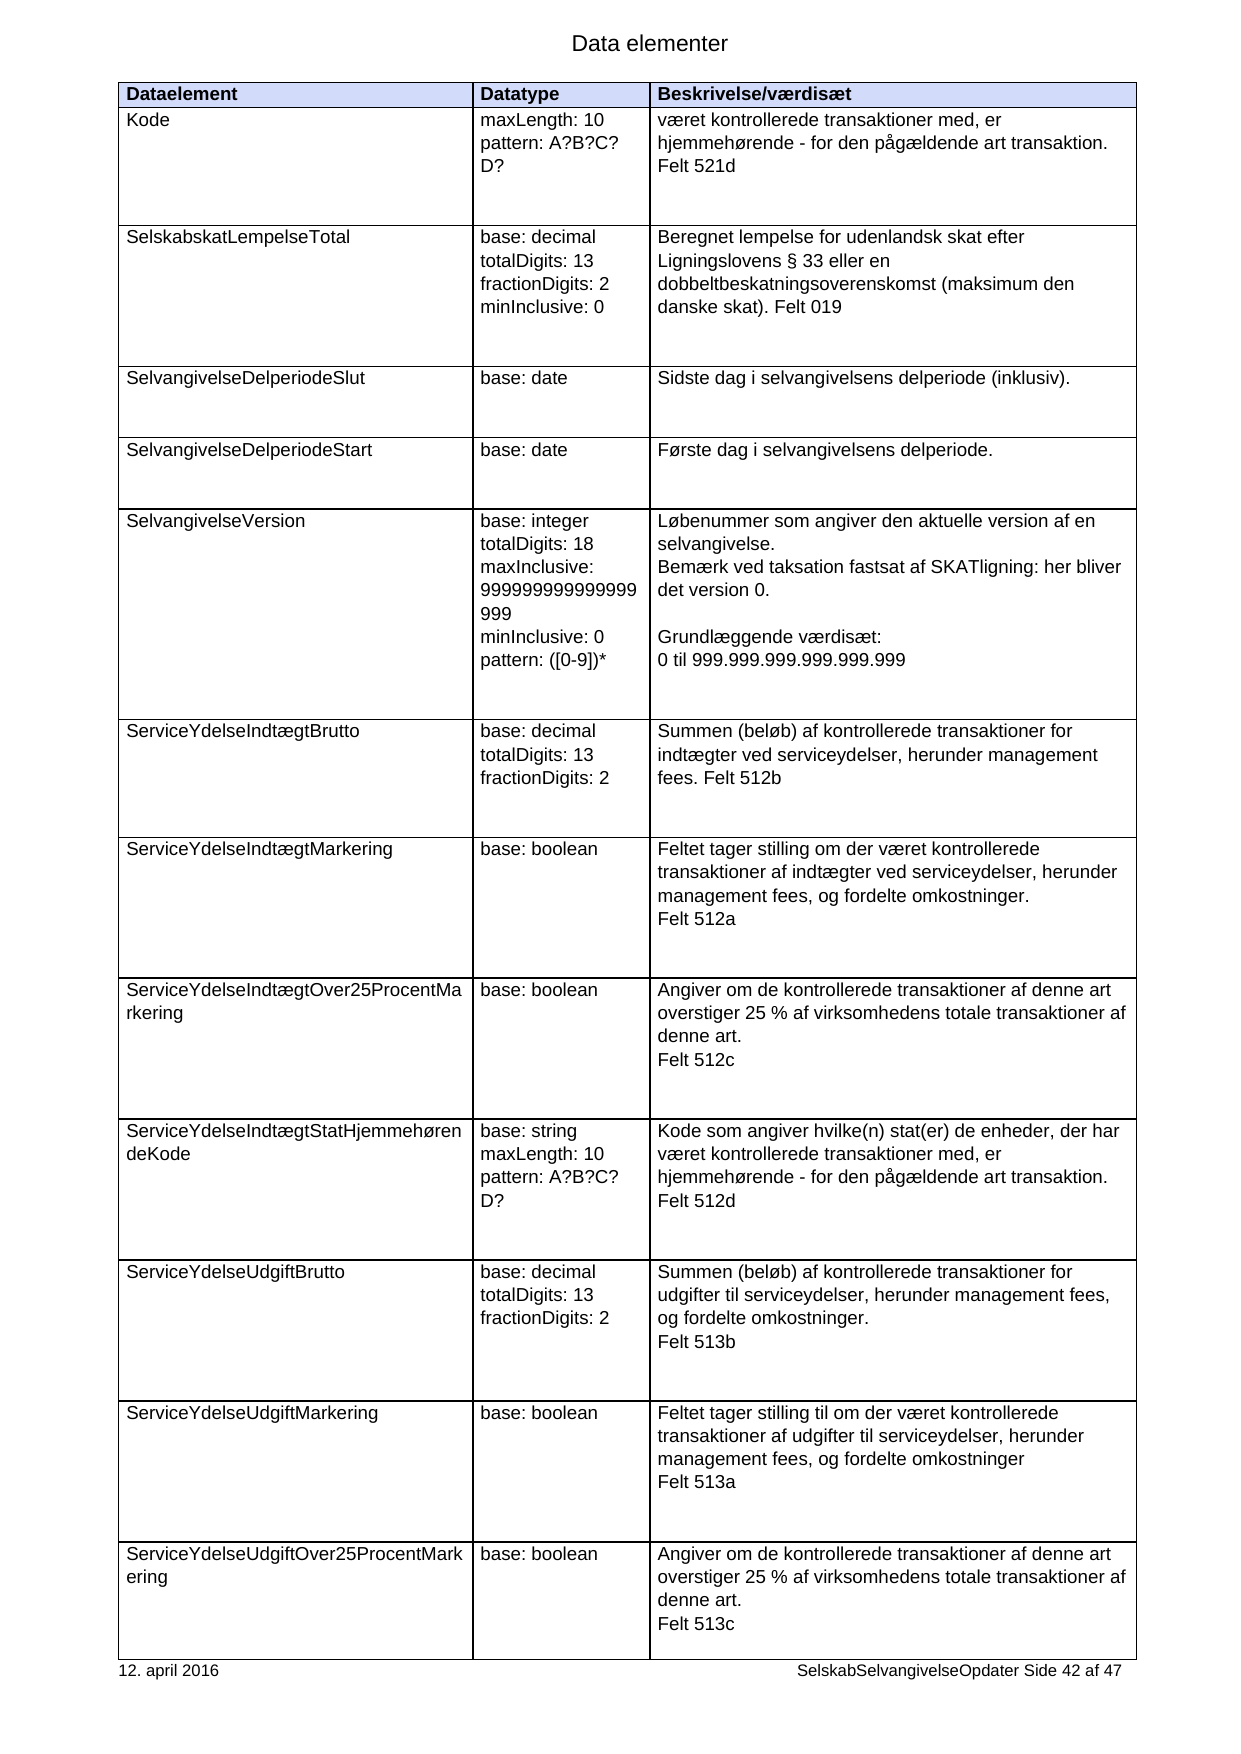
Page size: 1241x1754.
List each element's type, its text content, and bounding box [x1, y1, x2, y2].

table_cell Løbenummer som angiver den aktuelle version af en selvangivelse. Bemærk ved taksation fastsat af SKATligning: her bliver det version 0. Grundlæggende værdisæt: 0 til 999.999.999.999.999.999 [651, 510, 1136, 719]
table_cell base: boolean [474, 1543, 649, 1659]
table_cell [119, 108, 472, 224]
table_cell Summen (beløb) af kontrollerede transaktioner for indtægter ved serviceydelser, herunder management fees. Felt 512b [651, 720, 1136, 836]
table_cell Feltet tager stilling om der været kontrollerede transaktioner af indtægter ved serviceydelser, herunder management fees, og fordelte omkostninger. Felt 512a [651, 838, 1136, 977]
table_cell base: decimal totalDigits: 13 fractionDigits: 2 [474, 1261, 649, 1400]
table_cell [651, 108, 1136, 224]
table_cell Kode som angiver hvilke(n) stat(er) de enheder, der har været kontrollerede transaktioner med, er hjemmehørende - for den pågældende art transaktion. Felt 512d [651, 1120, 1136, 1259]
table_cell base: date [474, 438, 649, 508]
table_header Datatype [474, 83, 649, 107]
table_cell base: date [474, 367, 649, 437]
table_cell Beregnet lempelse for udenlandsk skat efter Ligningslovens § 33 eller en dobbeltbeskatningsoverenskomst (maksimum den danske skat). Felt 019 [651, 226, 1136, 366]
table_cell ServiceYdelseUdgiftBrutto [119, 1261, 472, 1400]
table_cell SelvangivelseVersion [119, 510, 472, 719]
table_cell base: decimal totalDigits: 13 fractionDigits: 2 [474, 720, 649, 836]
table_cell SelskabskatLempelseTotal [119, 226, 472, 366]
table_cell Angiver om de kontrollerede transaktioner af denne art overstiger 25 % af virksomhedens totale transaktioner af denne art. Felt 512c [651, 979, 1136, 1118]
table_header Dataelement [119, 83, 472, 107]
table_cell Første dag i selvangivelsens delperiode. [651, 438, 1136, 508]
table_cell Summen (beløb) af kontrollerede transaktioner for udgifter til serviceydelser, herunder management fees, og fordelte omkostninger. Felt 513b [651, 1261, 1136, 1400]
table_cell base: boolean [474, 979, 649, 1118]
table_cell ServiceYdelseIndtægtBrutto [119, 720, 472, 836]
table_cell base: boolean [474, 1402, 649, 1541]
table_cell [474, 108, 649, 224]
table_header Beskrivelse/værdisæt [651, 83, 1136, 107]
table_cell SelvangivelseDelperiodeStart [119, 438, 472, 508]
table_cell ServiceYdelseUdgiftMarkering [119, 1402, 472, 1541]
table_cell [651, 1543, 1136, 1659]
table_cell base: string maxLength: 10 pattern: A?B?C?D? [474, 1120, 649, 1259]
table_cell Sidste dag i selvangivelsens delperiode (inklusiv). [651, 367, 1136, 437]
table_cell ServiceYdelseIndtægtStatHjemmehørendeKode [119, 1120, 472, 1259]
table_cell ServiceYdelseIndtægtOver25ProcentMarkering [119, 979, 472, 1118]
table_cell SelvangivelseDelperiodeSlut [119, 367, 472, 437]
table_cell base: integer totalDigits: 18 maxInclusive: 999999999999999999 minInclusive: 0 pattern: ([0-9])* [474, 510, 649, 719]
table_cell base: decimal totalDigits: 13 fractionDigits: 2 minInclusive: 0 [474, 226, 649, 366]
table_cell Feltet tager stilling til om der været kontrollerede transaktioner af udgifter til serviceydelser, herunder management fees, og fordelte omkostninger Felt 513a [651, 1402, 1136, 1541]
table_cell base: boolean [474, 838, 649, 977]
table_cell ServiceYdelseIndtægtMarkering [119, 838, 472, 977]
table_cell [119, 1543, 472, 1659]
